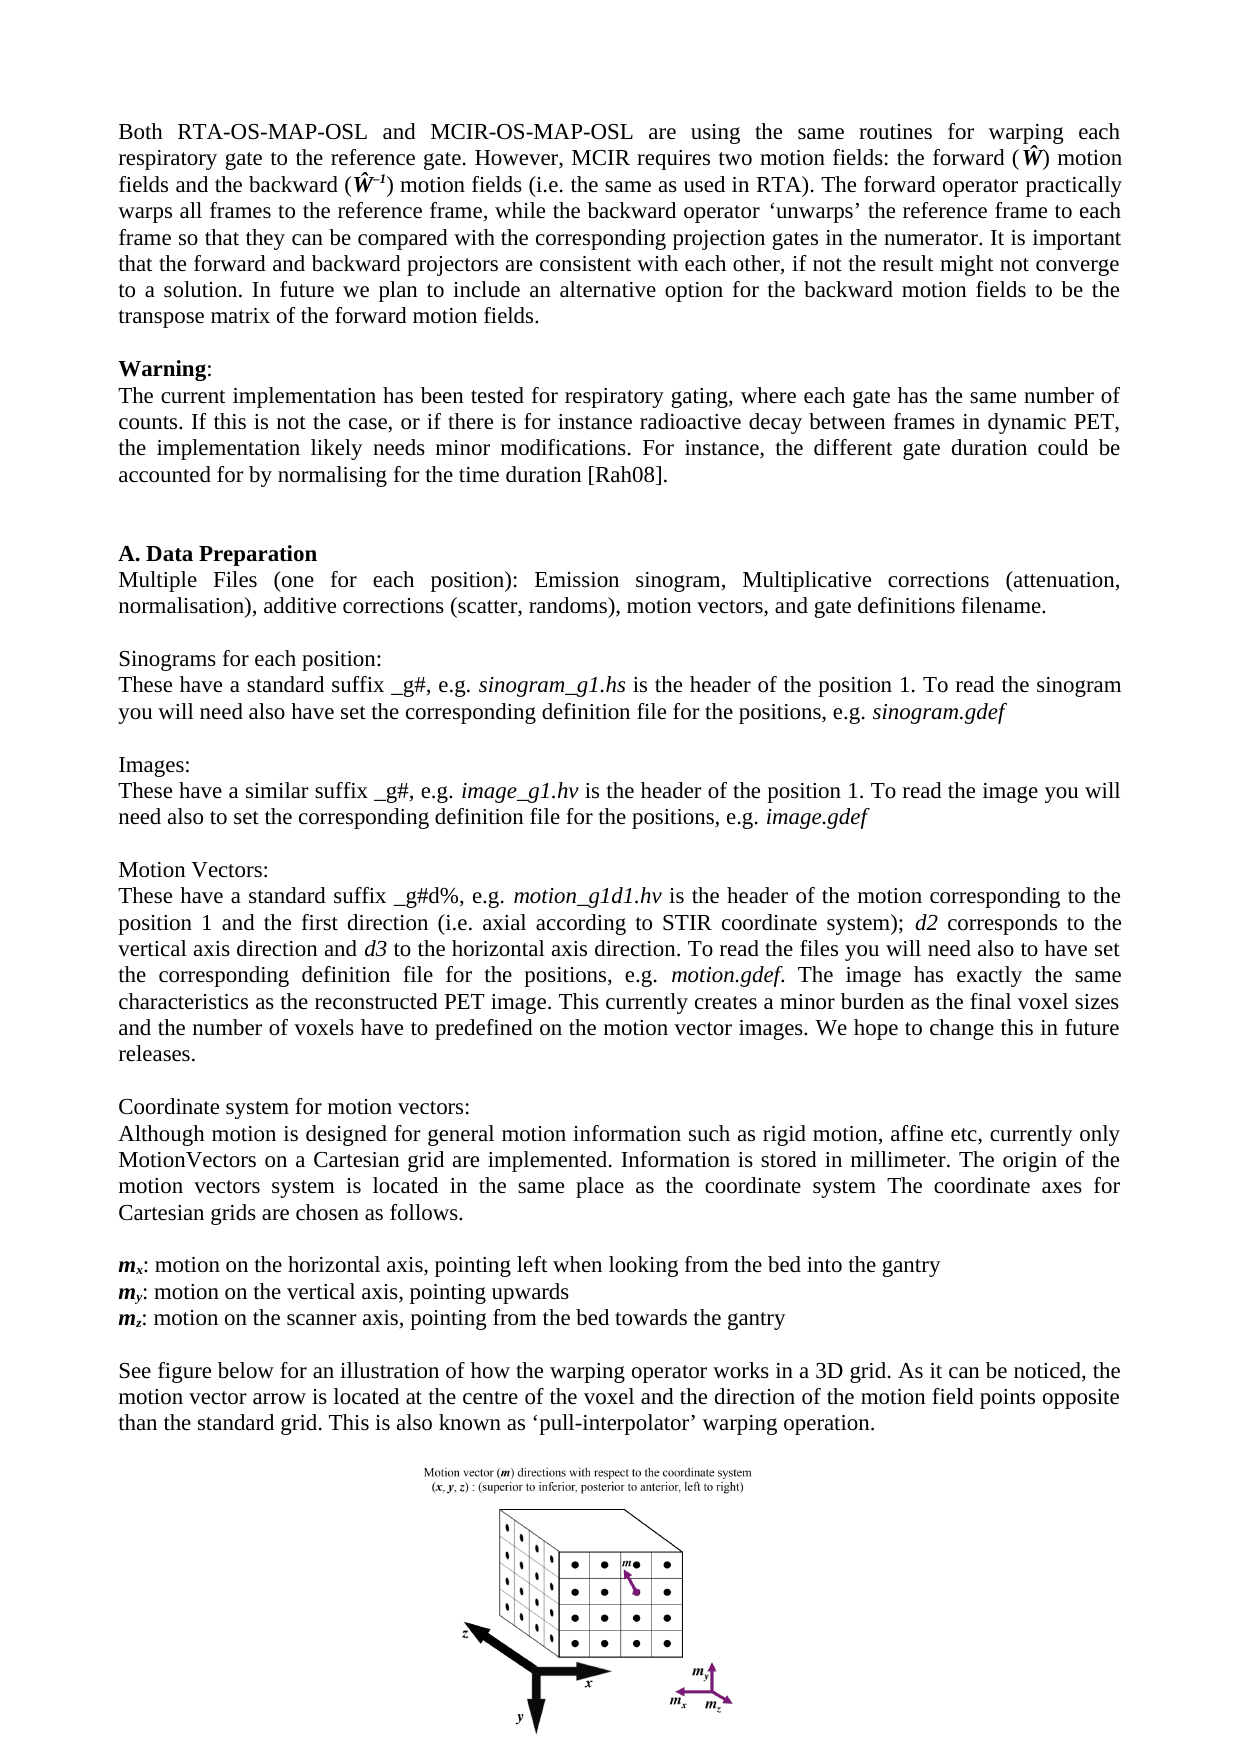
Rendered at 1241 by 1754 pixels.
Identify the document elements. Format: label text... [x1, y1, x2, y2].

text mz: motion on the scanner axis, pointing from the bed towards the gantry [118, 1304, 1122, 1330]
text A. Data Preparation [118, 540, 1122, 566]
text mx: motion on the horizontal axis, pointing left when looking from the bed into the gantry [118, 1251, 1122, 1278]
text Motion Vectors: [118, 856, 1122, 882]
text These have a standard suffix _g#d%, e.g. motion_g1d1.hv is the header of the motion corresponding to the position 1 and the first direction (i.e. axial according to STIR coordinate system); d2 corresponds to the vertical axis direction and d3 to the horizontal axis direction. To read the files you will need also to have set the corresponding definition file for the positions, e.g. motion.gdef. The image has exactly the same characteristics as the reconstructed PET image. This currently creates a minor burden as the final voxel sizes and the number of voxels have to predefined on the motion vector images. We hope to change this in future releases. [118, 882, 1122, 1067]
text These have a similar suffix _g#, e.g. image_g1.hv is the header of the position 1. To read the image you will need also to set the corresponding definition file for the positions, e.g. image.gdef [118, 777, 1122, 830]
text Multiple Files (one for each position): Emission sinogram, Multiplicative corrections (attenuation, normalisation), additive corrections (scatter, randoms), motion vectors, and gate definitions filename. [118, 566, 1122, 619]
text Warning: [118, 355, 1122, 382]
text my: motion on the vertical axis, pointing upwards [118, 1278, 1122, 1304]
text Sinograms for each position: [118, 645, 1122, 672]
text Both RTA-OS-MAP-OSL and MCIR-OS-MAP-OSL are using the same routines for warping each respiratory gate to the reference gate. However, MCIR requires two motion fields: the forward (Ŵ) motion fields and the backward (Ŵ–1) motion fields (i.e. the same as used in RTA). The forward operator practically warps all frames to the reference frame, while the backward operator ‘unwarps’ the reference frame to each frame so that they can be compared with the corresponding projection gates in the numerator. It is important that the forward and backward projectors are consistent with each other, if not the result might not converge to a solution. In future we plan to include an alternative option for the backward motion fields to be the transpose matrix of the forward motion fields. [118, 118, 1122, 329]
text Although motion is designed for general motion information such as rigid motion, affine etc, currently only MotionVectors on a Cartesian grid are implemented. Information is stored in millimeter. The origin of the motion vectors system is located in the same place as the coordinate system The coordinate axes for Cartesian grids are chosen as follows. [118, 1119, 1122, 1225]
text Images: [118, 751, 1122, 777]
text The current implementation has been tested for respiratory gating, where each gate has the same number of counts. If this is not the case, or if there is for instance radioactive decay between frames in dynamic PET, the implementation likely needs minor modifications. For instance, the different gate duration could be accounted for by normalising for the time duration [Rah08]. [118, 382, 1122, 487]
text Coordinate system for motion vectors: [118, 1093, 1122, 1119]
text These have a standard suffix _g#, e.g. sinogram_g1.hs is the header of the position 1. To read the sinogram you will need also have set the corresponding definition file for the positions, e.g. sinogram.gdef [118, 672, 1122, 724]
text See figure below for an illustration of how the warping operator works in a 3D grid. As it can be noticed, the motion vector arrow is located at the centre of the voxel and the direction of the motion field points opposite than the standard grid. This is also known as ‘pull-interpolator’ warping operation. [118, 1357, 1122, 1436]
